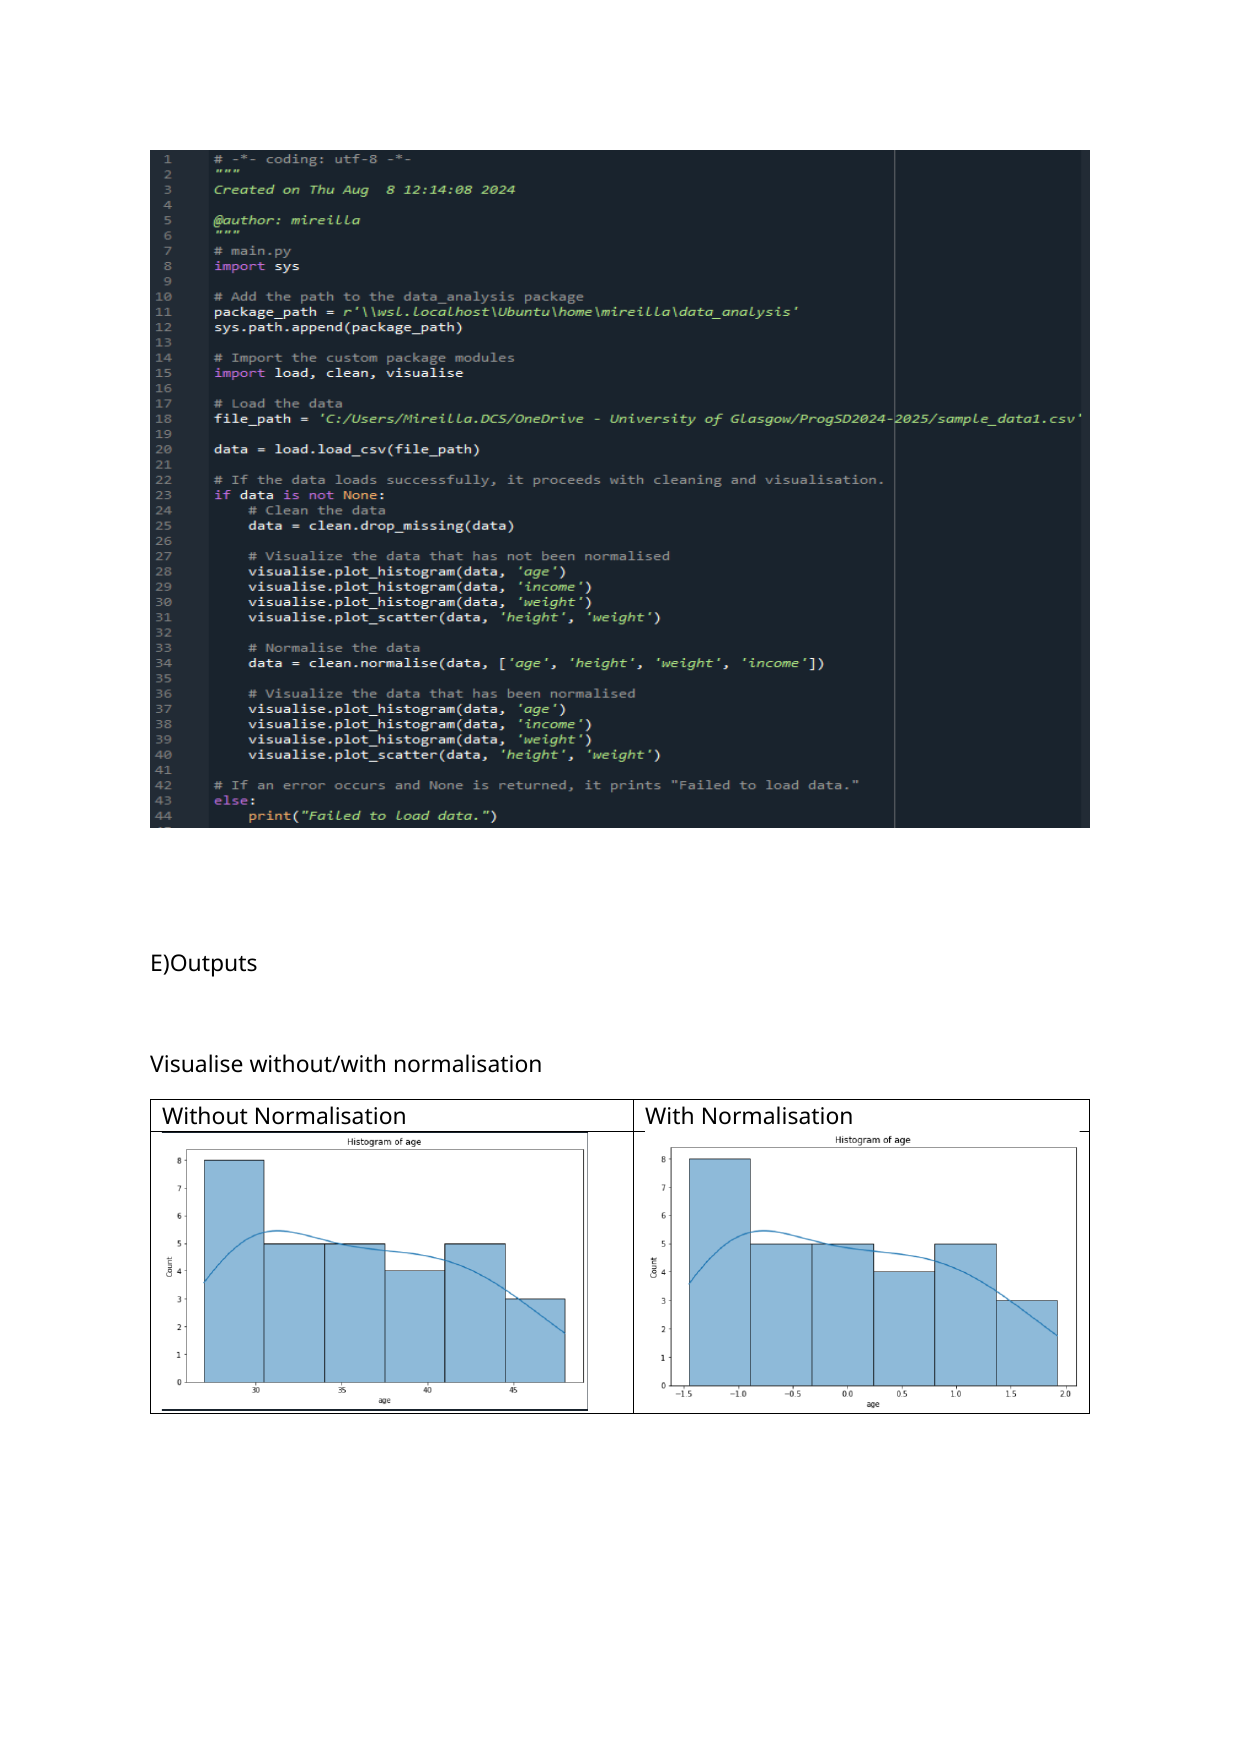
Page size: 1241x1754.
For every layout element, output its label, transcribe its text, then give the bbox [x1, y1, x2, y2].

table_cell [1080, 1132, 1089, 1413]
picture [161, 1132, 588, 1411]
table_cell [151, 1132, 633, 1413]
table_cell [634, 1132, 645, 1413]
picture [150, 150, 1090, 828]
table_header Without Normalisation [151, 1100, 633, 1131]
text E)Outputs [150, 947, 1090, 979]
table_header With Normalisation [634, 1100, 1089, 1131]
text Visualise without/with normalisation [150, 1048, 1090, 1079]
picture [645, 1131, 1080, 1413]
